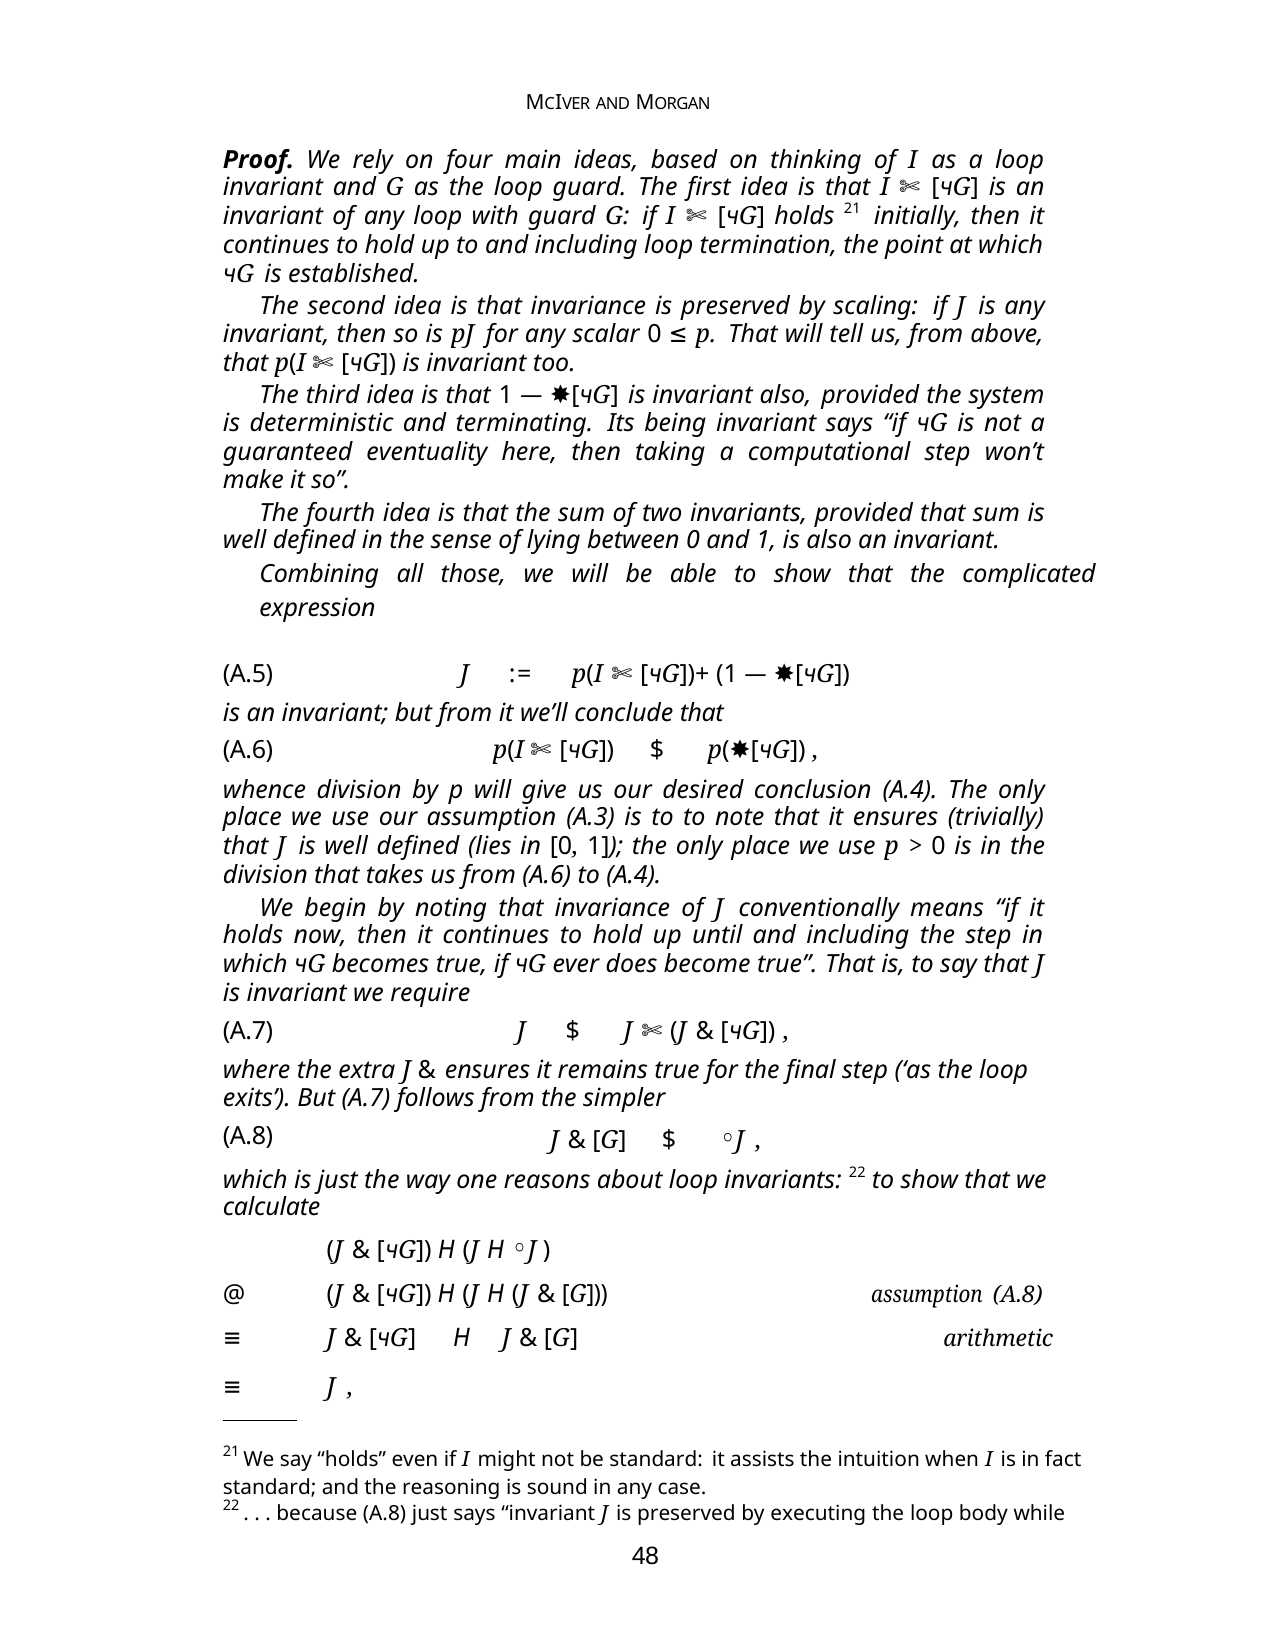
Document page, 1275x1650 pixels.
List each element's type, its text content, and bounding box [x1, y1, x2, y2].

text whence division by p will give us our desired conclusion (A.4). The only place we use our assumption (A.3) is to to note that it ensures (trivially) that J is well deﬁned (lies in [0, 1]); the only place we use p > 0 is in the division that takes us from (A.6) to (A.4). [223, 775, 1045, 891]
text We begin by noting that invariance of J conventionally means “if it holds now, then it continues to hold up until and including the step in which чG becomes true, if чG ever does become true”. That is, to say that J is invariant we require [223, 893, 1045, 1009]
text (A.6) p(I ✄ [чG]) $ p(✸[чG]) , [223, 732, 1096, 766]
text where the extra J & ensures it remains true for the ﬁnal step (‘as the loop exits’). But (A.7) follows from the simpler [223, 1056, 1045, 1114]
text ≡ J & [чG] H J & [G] arithmetic [223, 1319, 1096, 1353]
text J & [G] $ ◦J , [550, 1121, 1096, 1156]
text (J & [чG]) H (J H ◦J ) [326, 1231, 1096, 1265]
text is an invariant; but from it we’ll conclude that [223, 695, 1096, 729]
text The second idea is that invariance is preserved by scaling: if J is any invariant, then so is pJ for any scalar 0 ≤ p. That will tell us, from above, that p(I ✄ [чG]) is invariant too. [223, 292, 1045, 378]
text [223, 1501, 1096, 1525]
text (A.7) J $ J ✄ (J & [чG]) , [223, 1012, 1096, 1047]
text The fourth idea is that the sum of two invariants, provided that sum is well deﬁned in the sense of lying between 0 and 1, is also an invariant. [223, 498, 1045, 556]
text which is just the way one reasons about loop invariants: 22 to show that we calculate [223, 1165, 1096, 1223]
text (A.8) [223, 1117, 283, 1152]
text @ (J & [чG]) H (J H (J & [G])) assumption (A.8) [223, 1275, 1096, 1309]
text Combining all those, we will be able to show that the complicated expression [259, 556, 1096, 623]
text Proof. We rely on four main ideas, based on thinking of I as a loop invariant and G as the loop guard. The ﬁrst idea is that I ✄ [чG] is an invariant of any loop with guard G: if I ✄ [чG] holds 21 initially, then it continues to hold up to and including loop termination, the point at which чG is established. [223, 145, 1045, 290]
text The third idea is that 1 — ✸[чG] is invariant also, provided the system is deterministic and terminating. Its being invariant says “if чG is not a guaranteed eventuality here, then taking a computational step won’t make it so”. [223, 380, 1045, 496]
text 21 We say “holds” even if I might not be standard: it assists the intuition when I is in fact standard; and the reasoning is sound in any case. [223, 1440, 1096, 1501]
text (A.5) J := p(I ✄ [чG])+ (1 — ✸[чG]) [223, 656, 1096, 690]
text ≡ J , [223, 1368, 1096, 1402]
